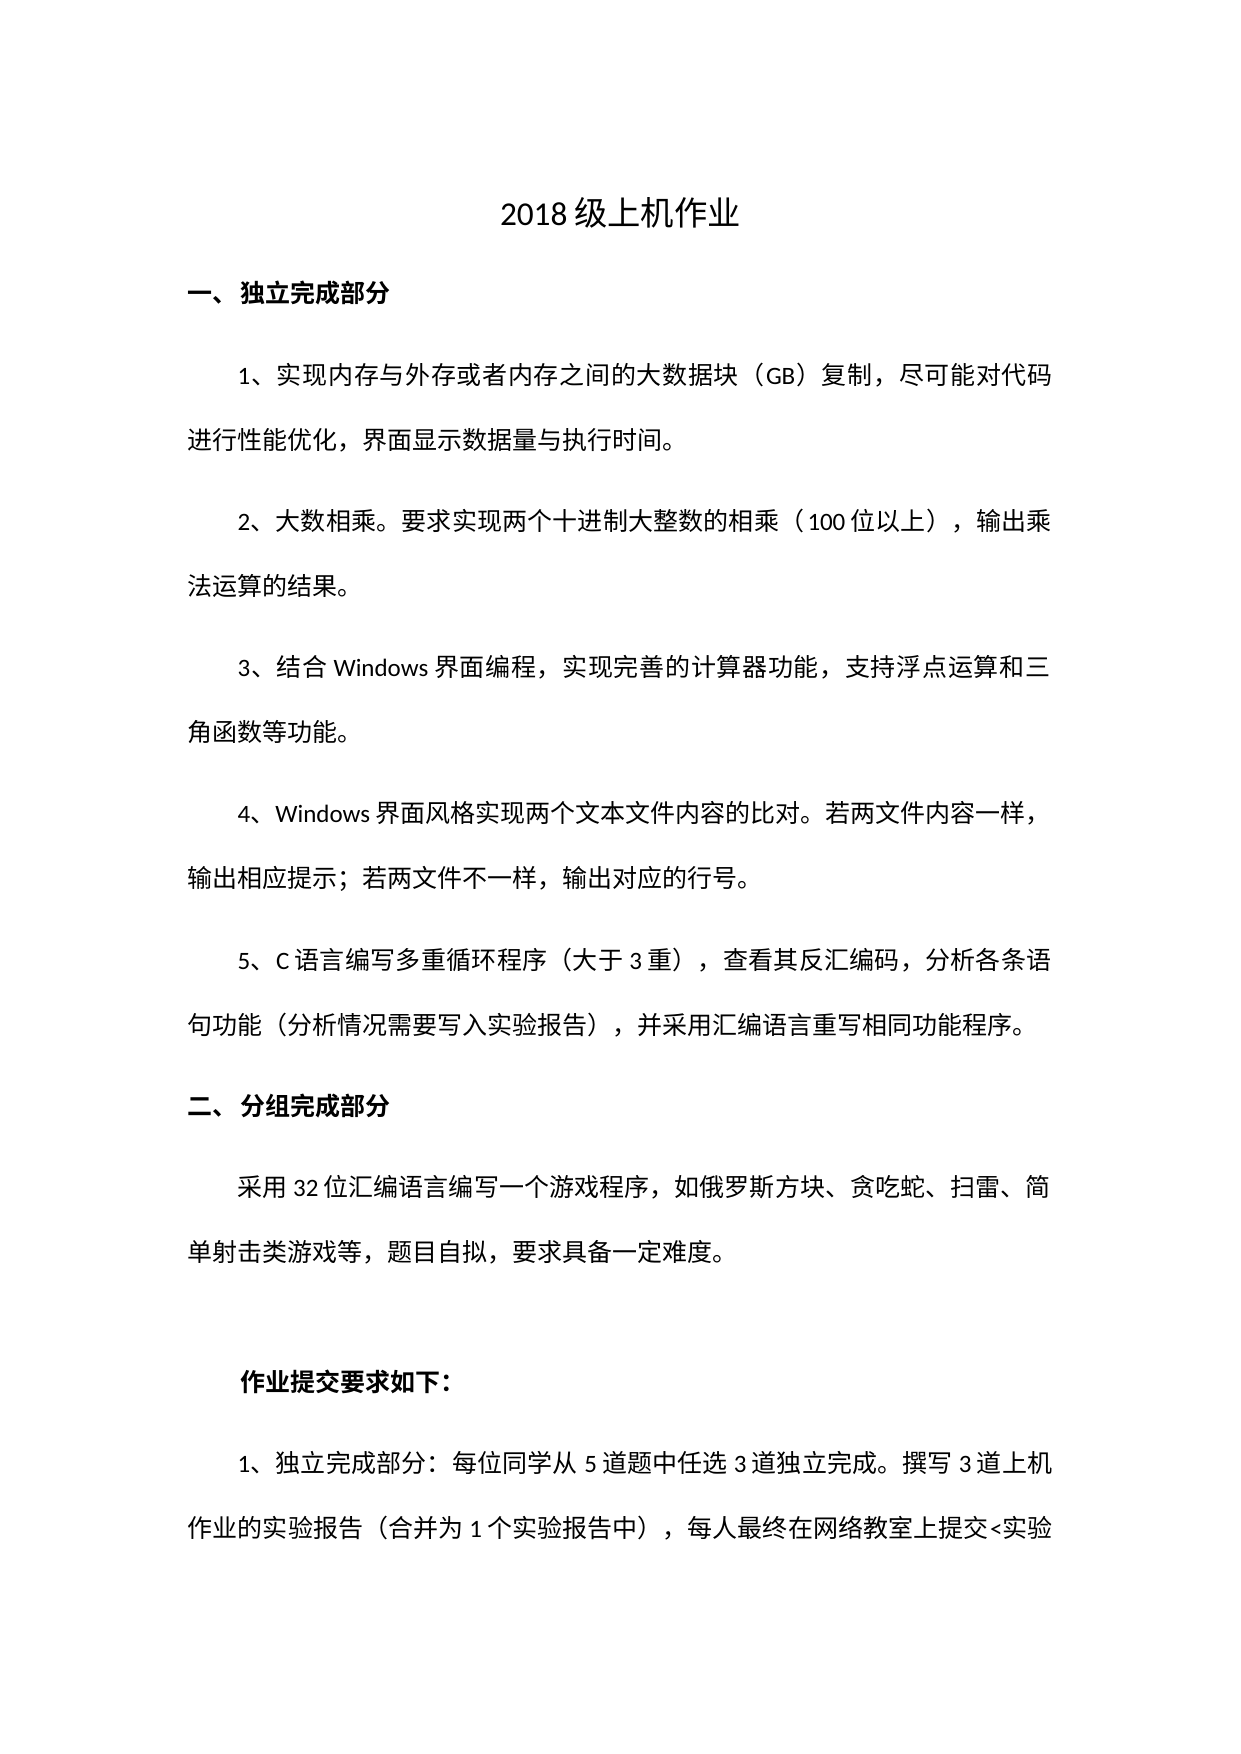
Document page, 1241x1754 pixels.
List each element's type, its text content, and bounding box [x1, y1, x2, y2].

list 独立完成部分 [187, 259, 1053, 324]
text 2、大数相乘。要求实现两个十进制大整数的相乘（100位以上），输出乘法运算的结果。 [187, 487, 1053, 617]
text 采用32位汇编语言编写一个游戏程序，如俄罗斯方块、贪吃蛇、扫雷、简单射击类游戏等，题目自拟，要求具备一定难度。 [187, 1153, 1053, 1283]
text 2018级上机作业 [187, 178, 1053, 243]
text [187, 1429, 1053, 1559]
text 1、实现内存与外存或者内存之间的大数据块（GB）复制，尽可能对代码进行性能优化，界面显示数据量与执行时间。 [187, 341, 1053, 471]
list 分组完成部分 [187, 1072, 1053, 1137]
list 作业提交要求如下： [241, 1348, 1053, 1413]
text 4、Windows界面风格实现两个文本文件内容的比对。若两文件内容一样，输出相应提示；若两文件不一样，输出对应的行号。 [187, 779, 1053, 909]
text 5、C语言编写多重循环程序（大于3重），查看其反汇编码，分析各条语句功能（分析情况需要写入实验报告），并采用汇编语言重写相同功能程序。 [187, 926, 1053, 1056]
text 3、结合Windows界面编程，实现完善的计算器功能，支持浮点运算和三角函数等功能。 [187, 633, 1053, 763]
